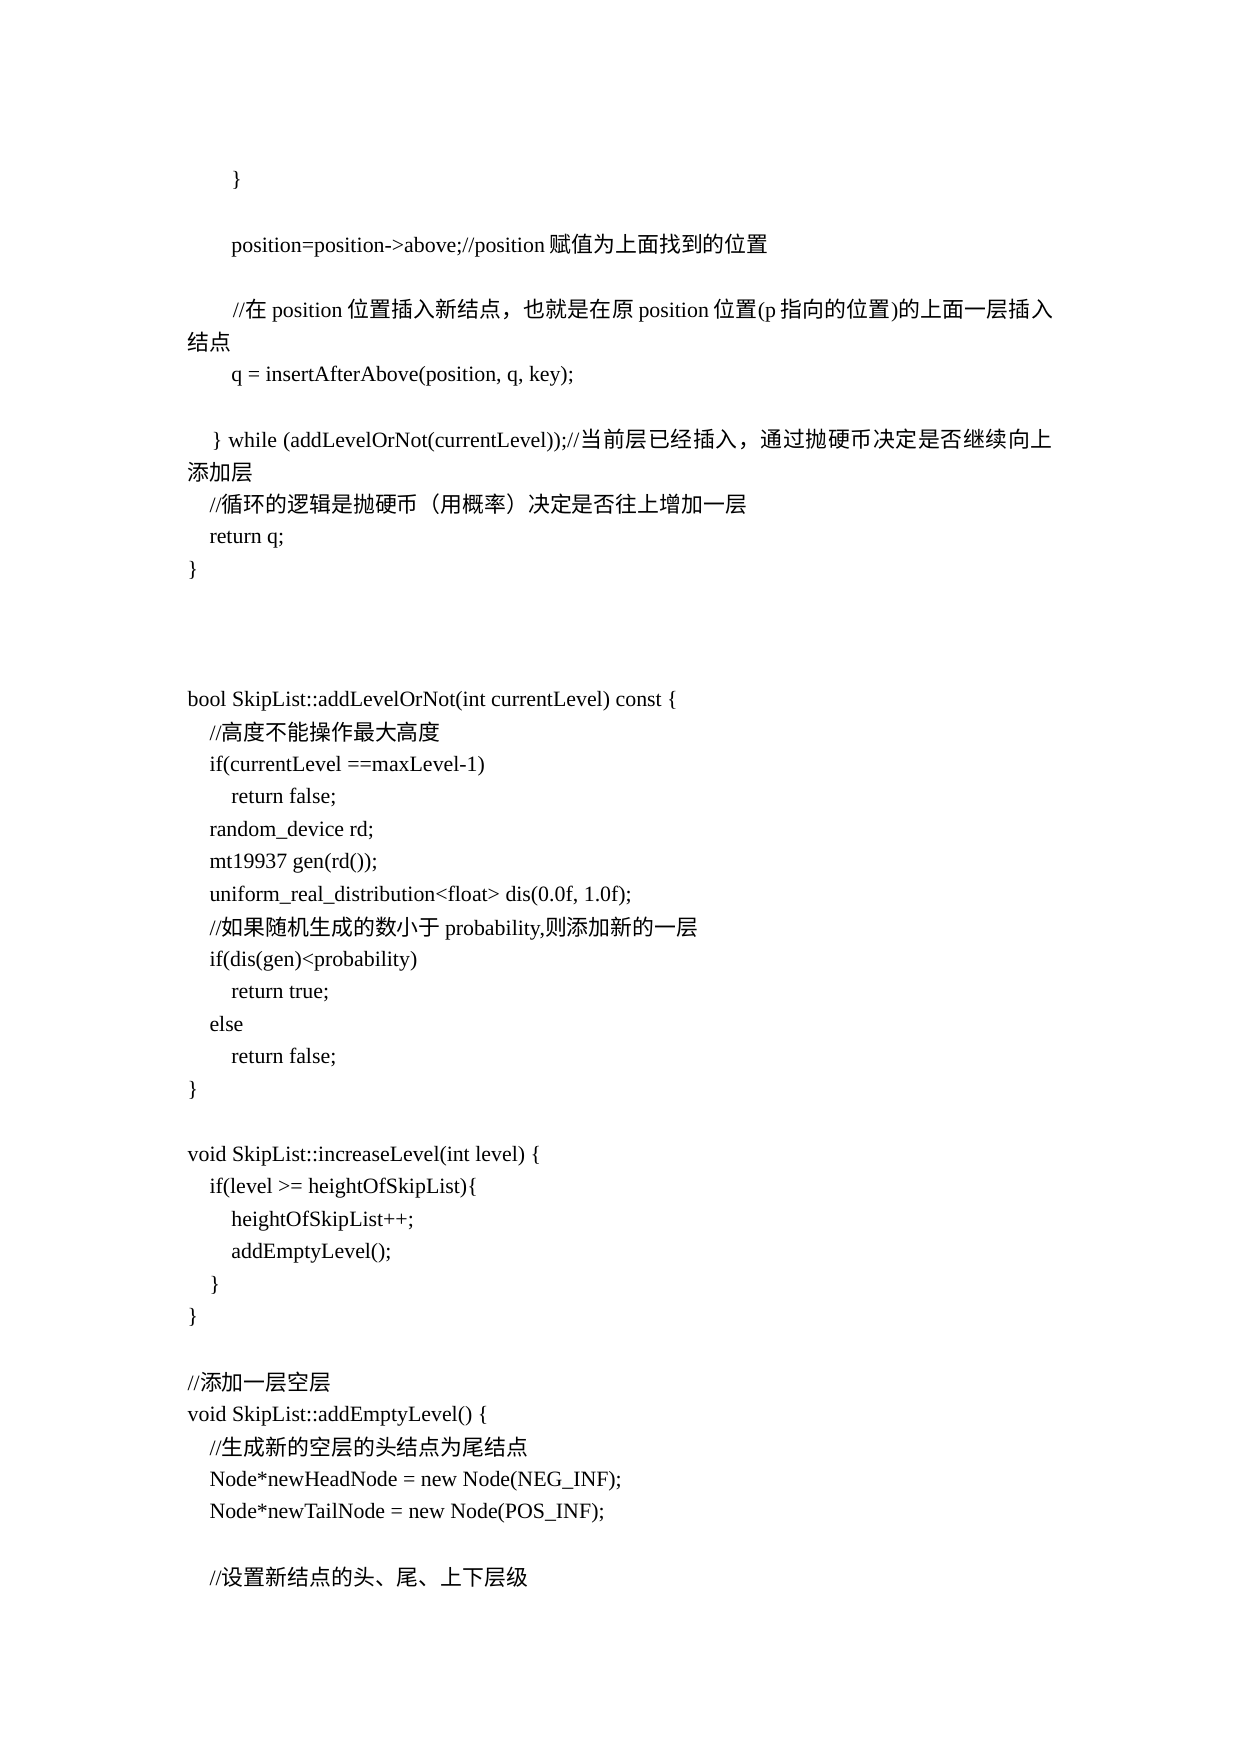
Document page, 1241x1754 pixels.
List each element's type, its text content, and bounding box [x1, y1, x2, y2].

text //如果随机生成的数小于probability,则添加新的一层 [187, 909, 1053, 942]
text Node*newHeadNode = new Node(NEG_INF); [187, 1462, 1053, 1494]
text Node*newTailNode = new Node(POS_INF); [187, 1494, 1053, 1527]
text if(currentLevel ==maxLevel-1) [187, 747, 1053, 779]
text addEmptyLevel(); [187, 1234, 1053, 1267]
text void SkipList::addEmptyLevel() { [187, 1397, 1053, 1429]
text } while (addLevelOrNot(currentLevel));//当前层已经插入，通过抛硬币决定是否继续向上添加层 [187, 422, 1053, 487]
text else [187, 1007, 1053, 1039]
text position=position->above;//position赋值为上面找到的位置 [187, 227, 1053, 259]
text } [187, 1299, 1053, 1332]
text bool SkipList::addLevelOrNot(int currentLevel) const { [187, 682, 1053, 714]
text //循环的逻辑是抛硬币（用概率）决定是否往上增加一层 [187, 487, 1053, 519]
text } [187, 1267, 1053, 1299]
text } [187, 552, 1053, 584]
text return q; [187, 519, 1053, 552]
text return true; [187, 974, 1053, 1007]
text return false; [187, 779, 1053, 812]
text if(dis(gen)<probability) [187, 942, 1053, 974]
text void SkipList::increaseLevel(int level) { [187, 1137, 1053, 1169]
text //设置新结点的头、尾、上下层级 [187, 1559, 1053, 1592]
text if(level >= heightOfSkipList){ [187, 1169, 1053, 1202]
text mt19937 gen(rd()); [187, 844, 1053, 877]
text random_device rd; [187, 812, 1053, 844]
text //高度不能操作最大高度 [187, 714, 1053, 747]
text //在position位置插入新结点，也就是在原position位置(p指向的位置)的上面一层插入结点 [187, 292, 1053, 357]
text return false; [187, 1039, 1053, 1072]
text } [187, 1072, 1053, 1104]
text q = insertAfterAbove(position, q, key); [187, 357, 1053, 389]
text //添加一层空层 [187, 1364, 1053, 1397]
text uniform_real_distribution<float> dis(0.0f, 1.0f); [187, 877, 1053, 909]
text //生成新的空层的头结点为尾结点 [187, 1429, 1053, 1462]
text } [187, 162, 1053, 194]
text heightOfSkipList++; [187, 1202, 1053, 1234]
